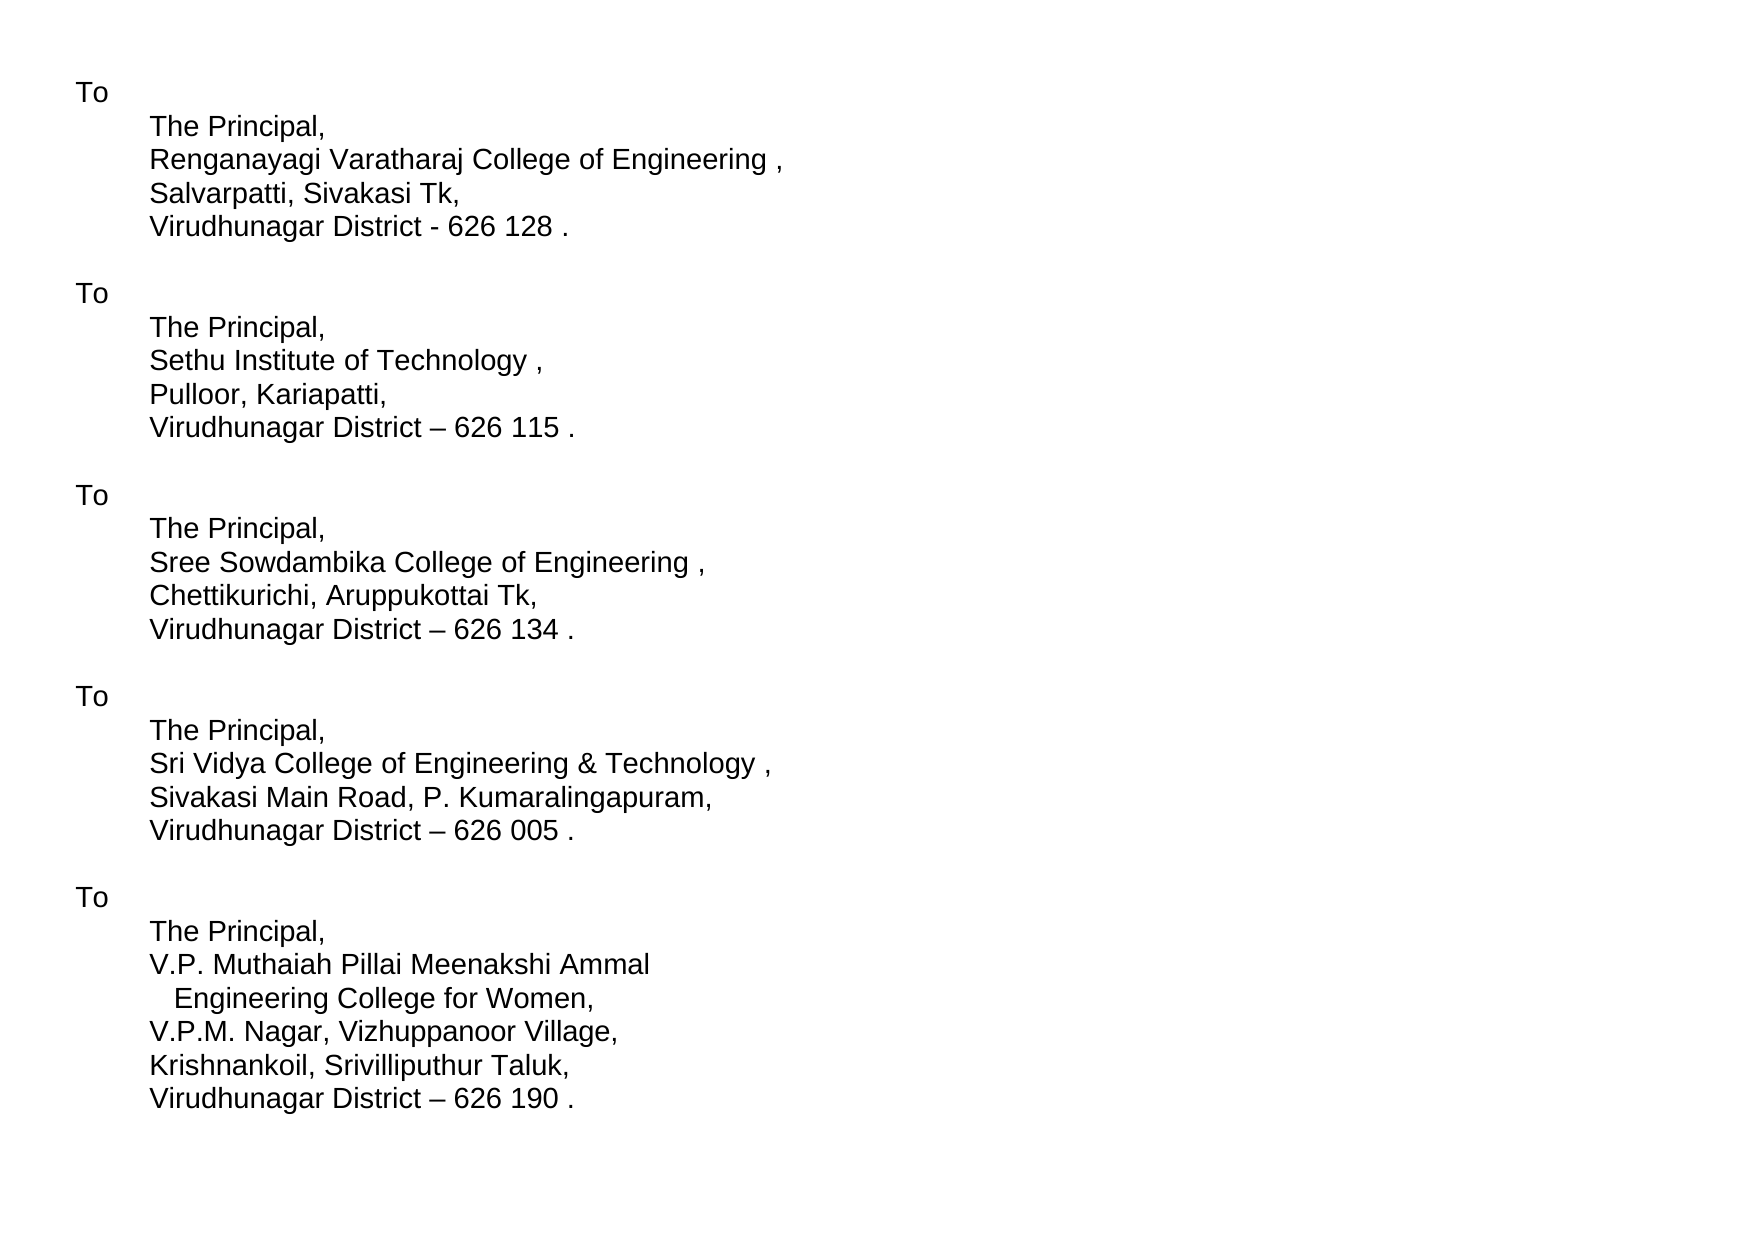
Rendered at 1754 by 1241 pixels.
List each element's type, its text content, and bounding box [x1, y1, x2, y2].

text Virudhunagar District – 626 115 . [149, 411, 1680, 444]
text V.P. Muthaiah Pillai Meenakshi Ammal Engineering College for Women, [149, 947, 805, 1014]
text The Principal, [149, 712, 1680, 746]
text To [75, 276, 1680, 310]
text To [75, 679, 1680, 712]
text The Principal, [149, 109, 1680, 142]
text Sree Sowdambika College of Engineering , Chettikurichi, Aruppukottai Tk, Virudhunagar District – 626 134 . [149, 545, 711, 645]
text To [75, 478, 1680, 511]
text The Principal, [149, 914, 1680, 947]
text Virudhunagar District - 626 128 . [149, 209, 1680, 243]
text The Principal, [149, 310, 1680, 343]
text Renganayagi Varatharaj College of Engineering , Salvarpatti, Sivakasi Tk, [149, 142, 805, 209]
text V.P.M. Nagar, Vizhuppanoor Village, Krishnankoil, Srivilliputhur Taluk, Virudhunagar District – 626 190 . [149, 1014, 711, 1115]
text The Principal, [149, 511, 1680, 545]
text Sethu Institute of Technology , Pulloor, Kariapatti, [149, 343, 632, 411]
text Sri Vidya College of Engineering & Technology , Sivakasi Main Road, P. Kumaralingapuram, Virudhunagar District – 626 005 . [149, 746, 805, 847]
text To [75, 75, 1680, 109]
text To [75, 880, 1680, 914]
